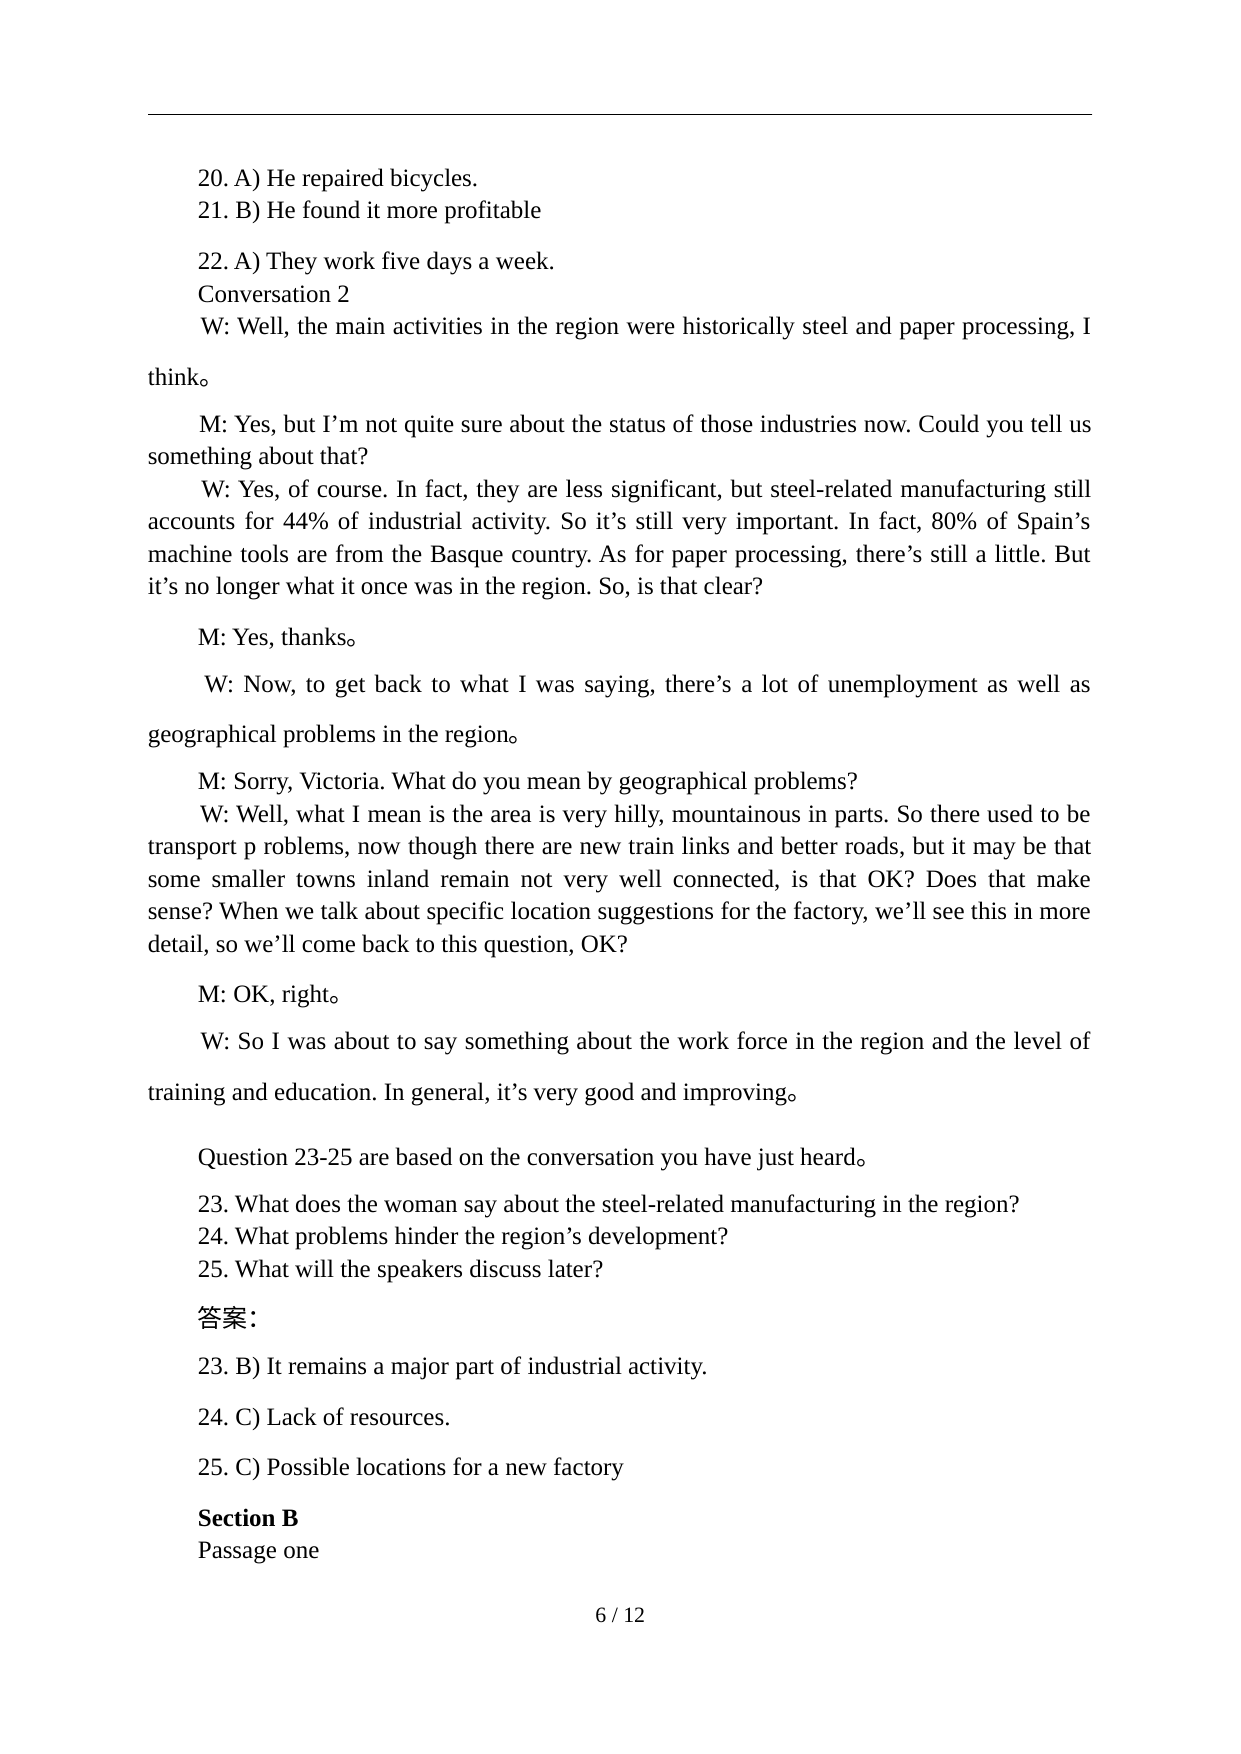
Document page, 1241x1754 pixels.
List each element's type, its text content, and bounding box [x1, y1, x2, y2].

text W: Yes, of course. In fact, they are less significant, but steel-related manufacturing still accounts for 44% of industrial activity. So it’s still very important. In fact, 80% of Spain’s machine tools are from the Basque country. As for paper processing, there’s still a little. But it’s no longer what it once was in the region. So, is that clear? [148, 472, 1092, 602]
text Question 23-25 are based on the conversation you have just heard。 [148, 1122, 1092, 1187]
text 25. What will the speakers discuss later? [148, 1252, 1092, 1284]
text 21. B) He found it more profitable [148, 194, 1092, 226]
text M: Sorry, Victoria. What do you mean by geographical problems? [148, 764, 1092, 797]
text 24. C) Lack of resources. [148, 1400, 1092, 1432]
text 23. B) It remains a major part of industrial activity. [148, 1349, 1092, 1382]
text W: Well, what I mean is the area is very hilly, mountainous in parts. So there used to be transport p roblems, now though there are new train links and better roads, but it may be that some smaller towns inland remain not very well connected, is that OK? Does that make sense? When we talk about specific location suggestions for the factory, we’ll see this in more detail, so we’ll come back to this question, OK? [148, 797, 1092, 959]
text 25. C) Possible locations for a new factory [148, 1451, 1092, 1483]
text M: Yes, thanks。 [148, 602, 1092, 667]
text W: Now, to get back to what I was saying, there’s a lot of unemployment as well as geographical problems in the region。 [148, 667, 1092, 764]
text W: Well, the main activities in the region were historically steel and paper processing, I think。 [148, 309, 1092, 407]
text 24. What problems hinder the region’s development? [148, 1219, 1092, 1252]
text W: So I was about to say something about the work force in the region and the level of training and education. In general, it’s very good and improving。 [148, 1024, 1092, 1122]
text Passage one [148, 1534, 1092, 1566]
text 答案： [148, 1284, 1092, 1349]
text Conversation 2 [148, 277, 1092, 309]
text M: OK, right。 [148, 959, 1092, 1024]
text M: Yes, but I’m not quite sure about the status of those industries now. Could you tell us something about that? [148, 407, 1092, 472]
text Section B [148, 1501, 1092, 1534]
text 22. A) They work five days a week. [148, 244, 1092, 277]
text 20. A) He repaired bicycles. [148, 161, 1092, 194]
text 23. What does the woman say about the steel-related manufacturing in the region? [148, 1187, 1092, 1219]
